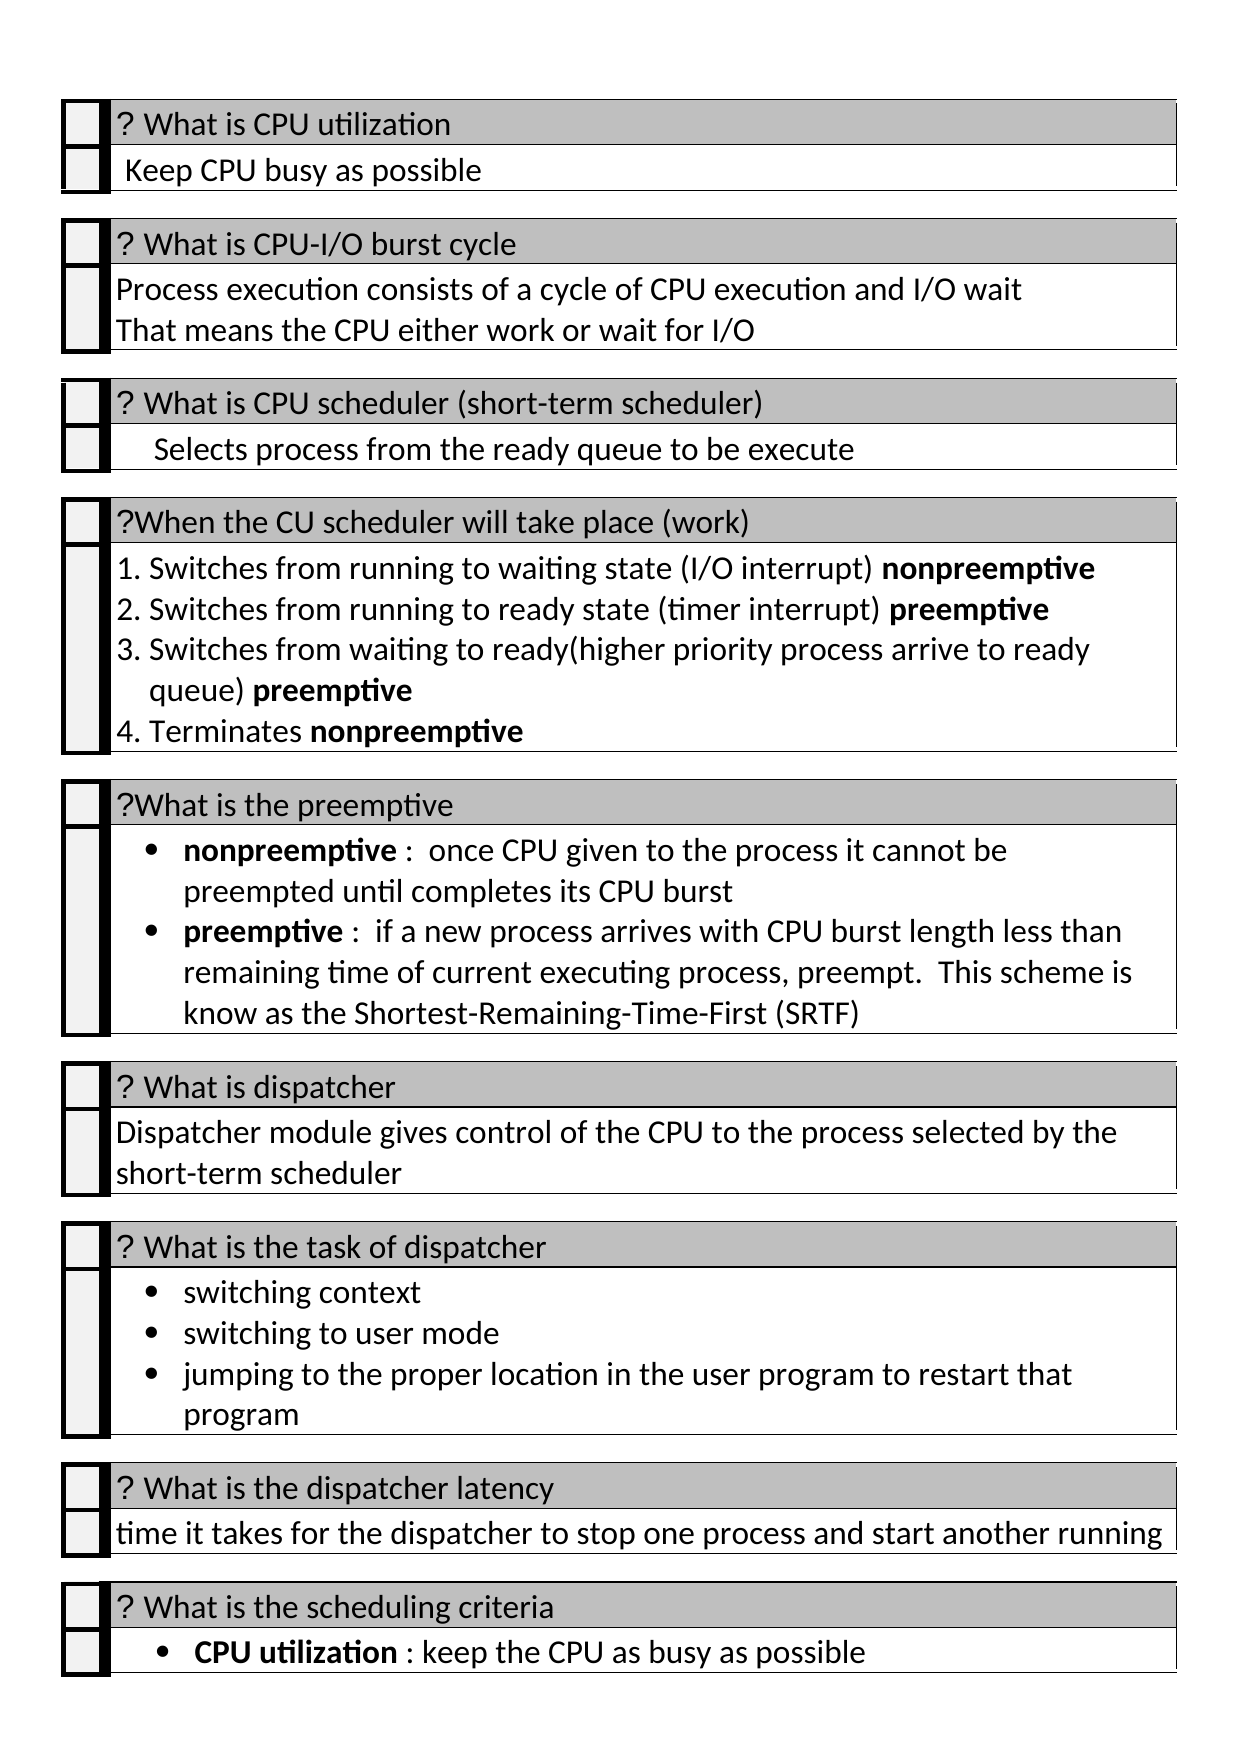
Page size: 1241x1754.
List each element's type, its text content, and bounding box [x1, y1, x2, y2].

table_cell [66, 1271, 99, 1434]
table_header [66, 382, 99, 423]
table_cell time it takes for the dispatcher to stop one process and start another running [111, 1509, 1176, 1553]
table_cell [66, 1111, 99, 1193]
table_header [66, 1467, 99, 1508]
table_cell [66, 1632, 99, 1672]
table_header When the CU scheduler will take place (work)? [111, 498, 1176, 542]
table_header [66, 1586, 99, 1627]
table_cell nonpreemptive : once CPU given to the process it cannot be preempted until completes its CPU burst preemptive : if a new process arrives with CPU burst length less than remaining time of current executing process, preempt. This scheme is know as the Shortest-Remaining-Time-First (SRTF) [111, 825, 1176, 1033]
table_cell Dispatcher module gives control of the CPU to the process selected by the short-term scheduler [111, 1108, 1176, 1193]
table_cell [66, 547, 99, 751]
table_cell [66, 428, 99, 468]
table_cell Keep CPU busy as possible [111, 145, 1176, 189]
table_header What is CPU-I/O burst cycle ? [111, 219, 1176, 263]
table_header [66, 502, 99, 542]
table_cell Process execution consists of a cycle of CPU execution and I/O wait That means the CPU either work or wait for I/O [111, 264, 1176, 349]
table_cell [66, 268, 99, 349]
table_header What is dispatcher ? [111, 1062, 1176, 1106]
table_header [66, 1066, 99, 1106]
table_header What is the dispatcher latency ? [111, 1463, 1176, 1508]
table_cell Selects process from the ready queue to be execute [111, 424, 1176, 468]
table_cell 1. Switches from running to waiting state (I/O interrupt) nonpreemptive 2. Switches from running to ready state (timer interrupt) preemptive 3. Switches from waiting to ready(higher priority process arrive to ready queue) preemptive 4. Terminates nonpreemptive [111, 543, 1176, 751]
table_cell [66, 829, 99, 1033]
table_header [66, 784, 99, 824]
table_cell [66, 149, 99, 189]
table_header [66, 1226, 99, 1266]
table_header What is the task of dispatcher ? [111, 1222, 1176, 1266]
table_cell switching context switching to user mode jumping to the proper location in the user program to restart that program [111, 1268, 1176, 1434]
table_header What is the preemptive? [111, 780, 1176, 824]
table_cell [111, 1628, 1176, 1672]
table_header [66, 223, 99, 263]
table_header What is CPU scheduler (short-term scheduler) ? [111, 379, 1176, 423]
table_header [66, 103, 99, 144]
table_header What is the scheduling criteria ? [111, 1583, 1176, 1627]
table_header What is CPU utilization ? [111, 100, 1176, 144]
table_cell [66, 1512, 99, 1553]
